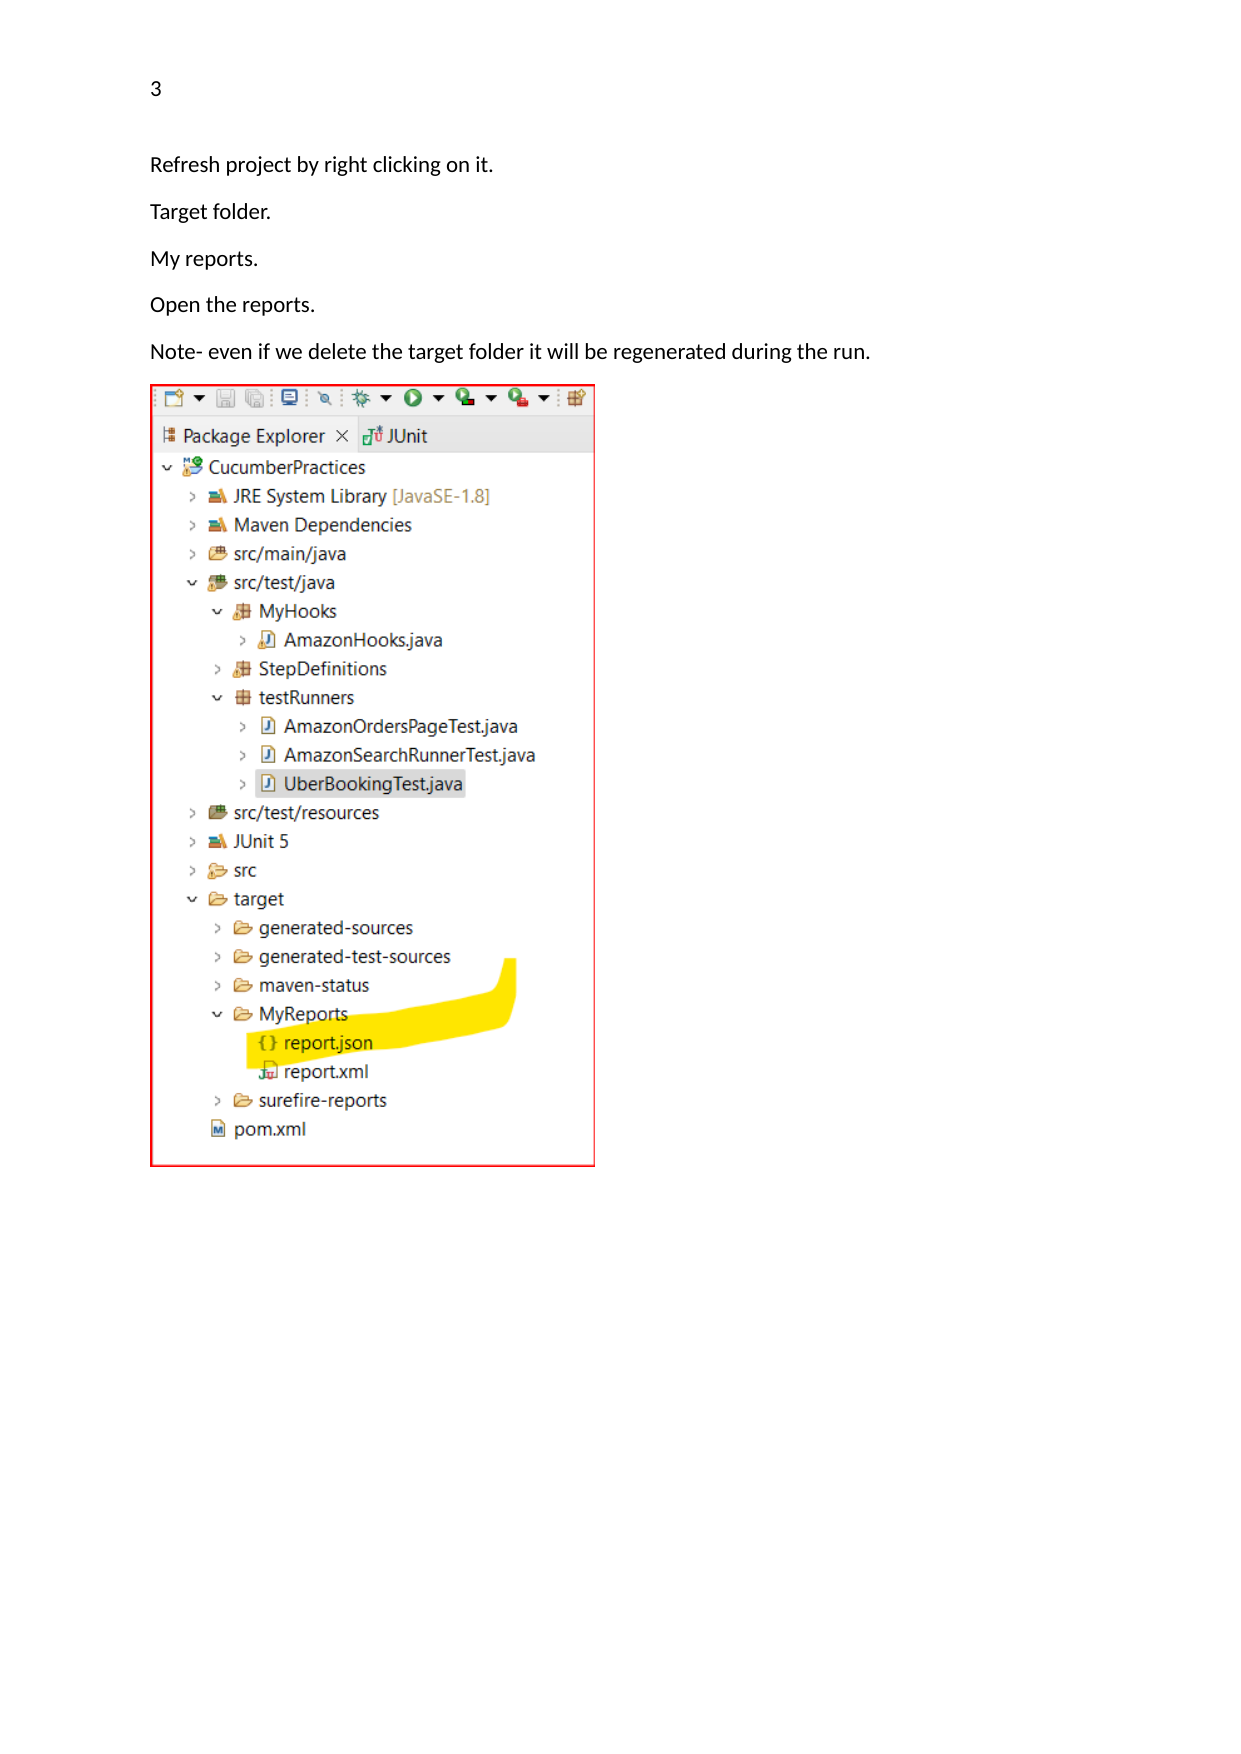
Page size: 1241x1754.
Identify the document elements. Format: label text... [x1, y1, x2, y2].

text Target folder. [150, 197, 1090, 225]
text Open the reports. [150, 291, 1090, 319]
text My reports. [150, 244, 1090, 272]
text Refresh project by right clicking on it. [150, 150, 1090, 178]
picture [150, 384, 595, 1167]
text Note- even if we delete the target folder it will be regenerated during the run. [150, 337, 1090, 366]
